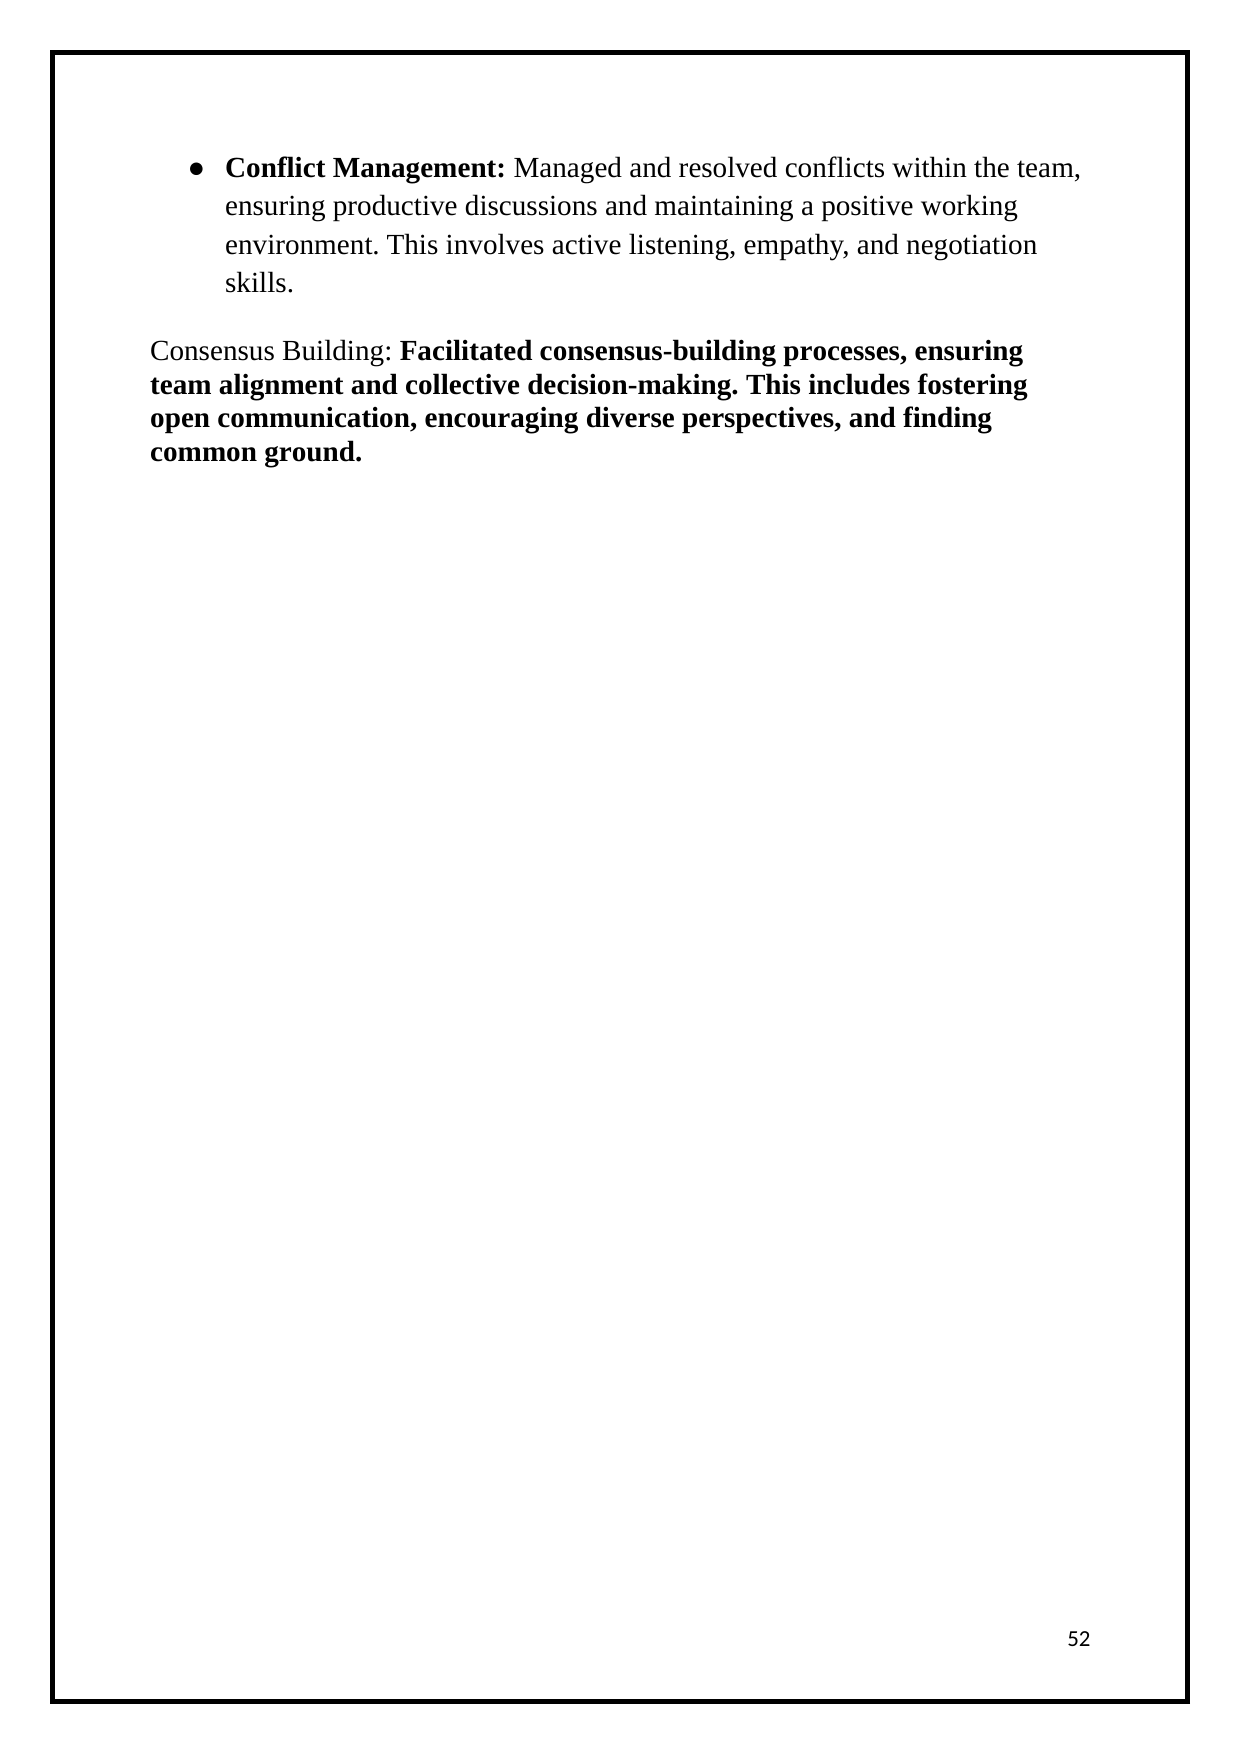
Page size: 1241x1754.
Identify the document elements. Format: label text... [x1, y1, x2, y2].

subtitle Consensus Building: Facilitated consensus-building processes, ensuring team alignment and collective decision-making. This includes fostering open communication, encouraging diverse perspectives, and finding common ground. [150, 333, 1090, 467]
list Conflict Management: Managed and resolved conflicts within the team, ensuring productive discussions and maintaining a positive working environment. This involves active listening, empathy, and negotiation skills. [187, 150, 1090, 299]
